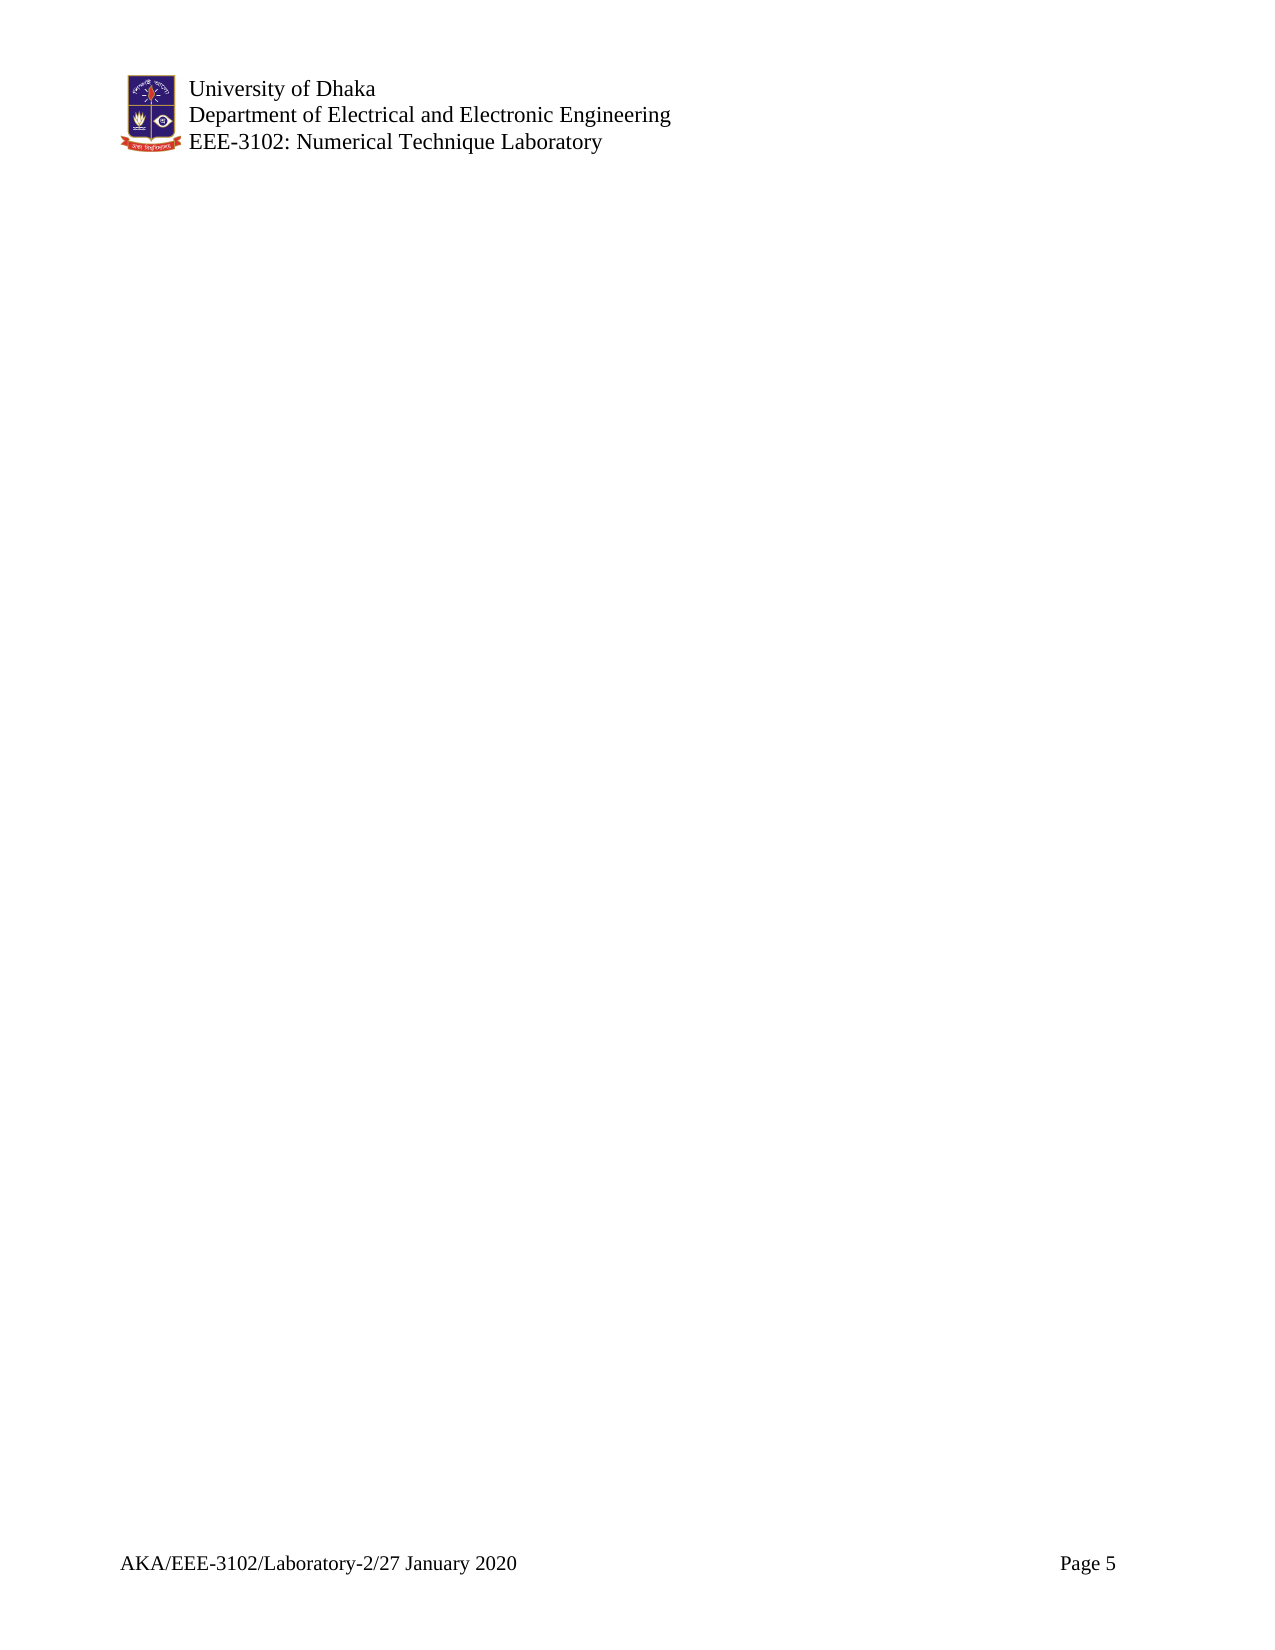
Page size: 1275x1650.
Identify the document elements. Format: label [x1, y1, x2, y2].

picture [120, 75, 182, 152]
